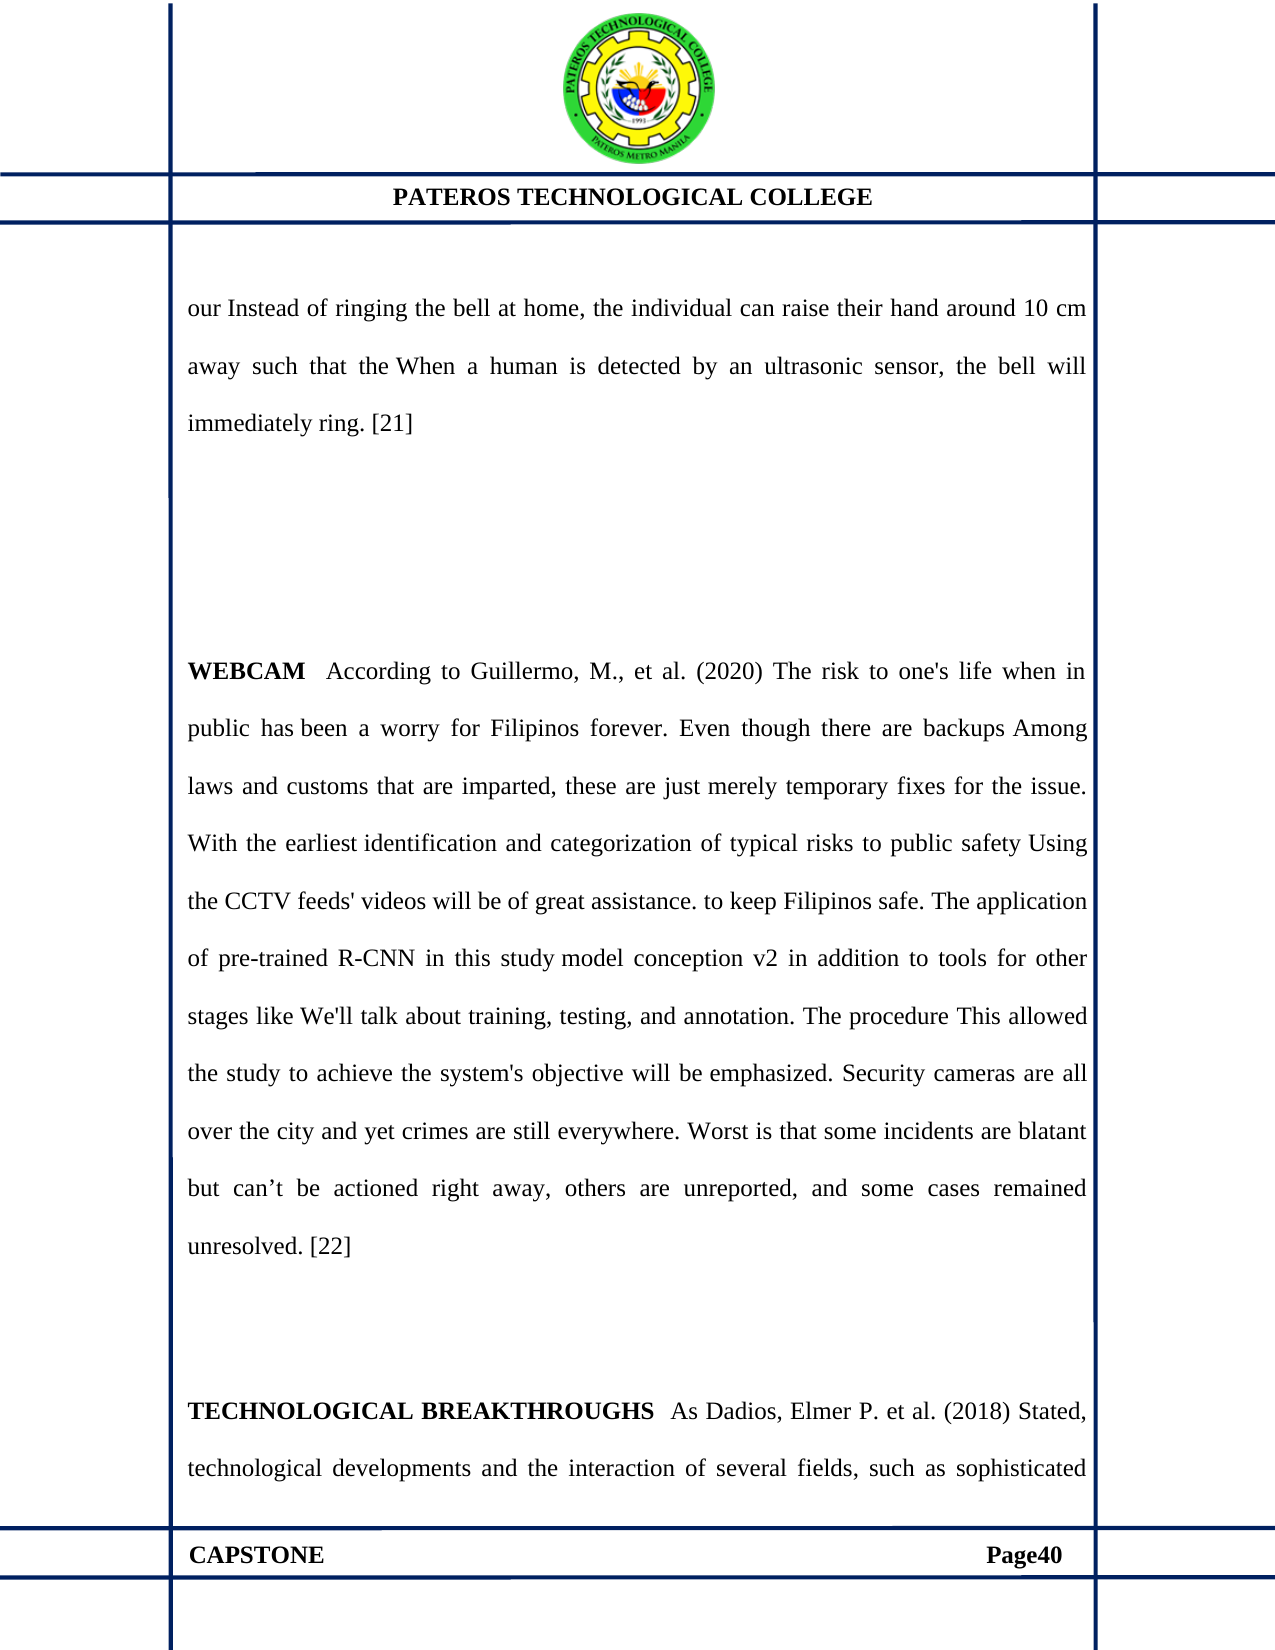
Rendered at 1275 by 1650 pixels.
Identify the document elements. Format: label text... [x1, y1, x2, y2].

picture [562, 12, 715, 165]
text WEBCAM According to Guillermo, M., et al. (2020) The risk to one's life when in public has been a worry for Filipinos forever. Even though there are backups Among laws and customs that are imparted, these are just merely temporary fixes for the issue. With the earliest identification and categorization of typical risks to public safety Using the CCTV feeds' videos will be of great assistance. to keep Filipinos safe. The application of pre-trained R-CNN in this study model conception v2 in addition to tools for other stages like We'll talk about training, testing, and annotation. The procedure This allowed the study to achieve the system's objective will be emphasized. Security cameras are all over the city and yet crimes are still everywhere. Worst is that some incidents are blatant but can’t be actioned right away, others are unreported, and some cases remained unresolved. [22] [187, 656, 1087, 1259]
